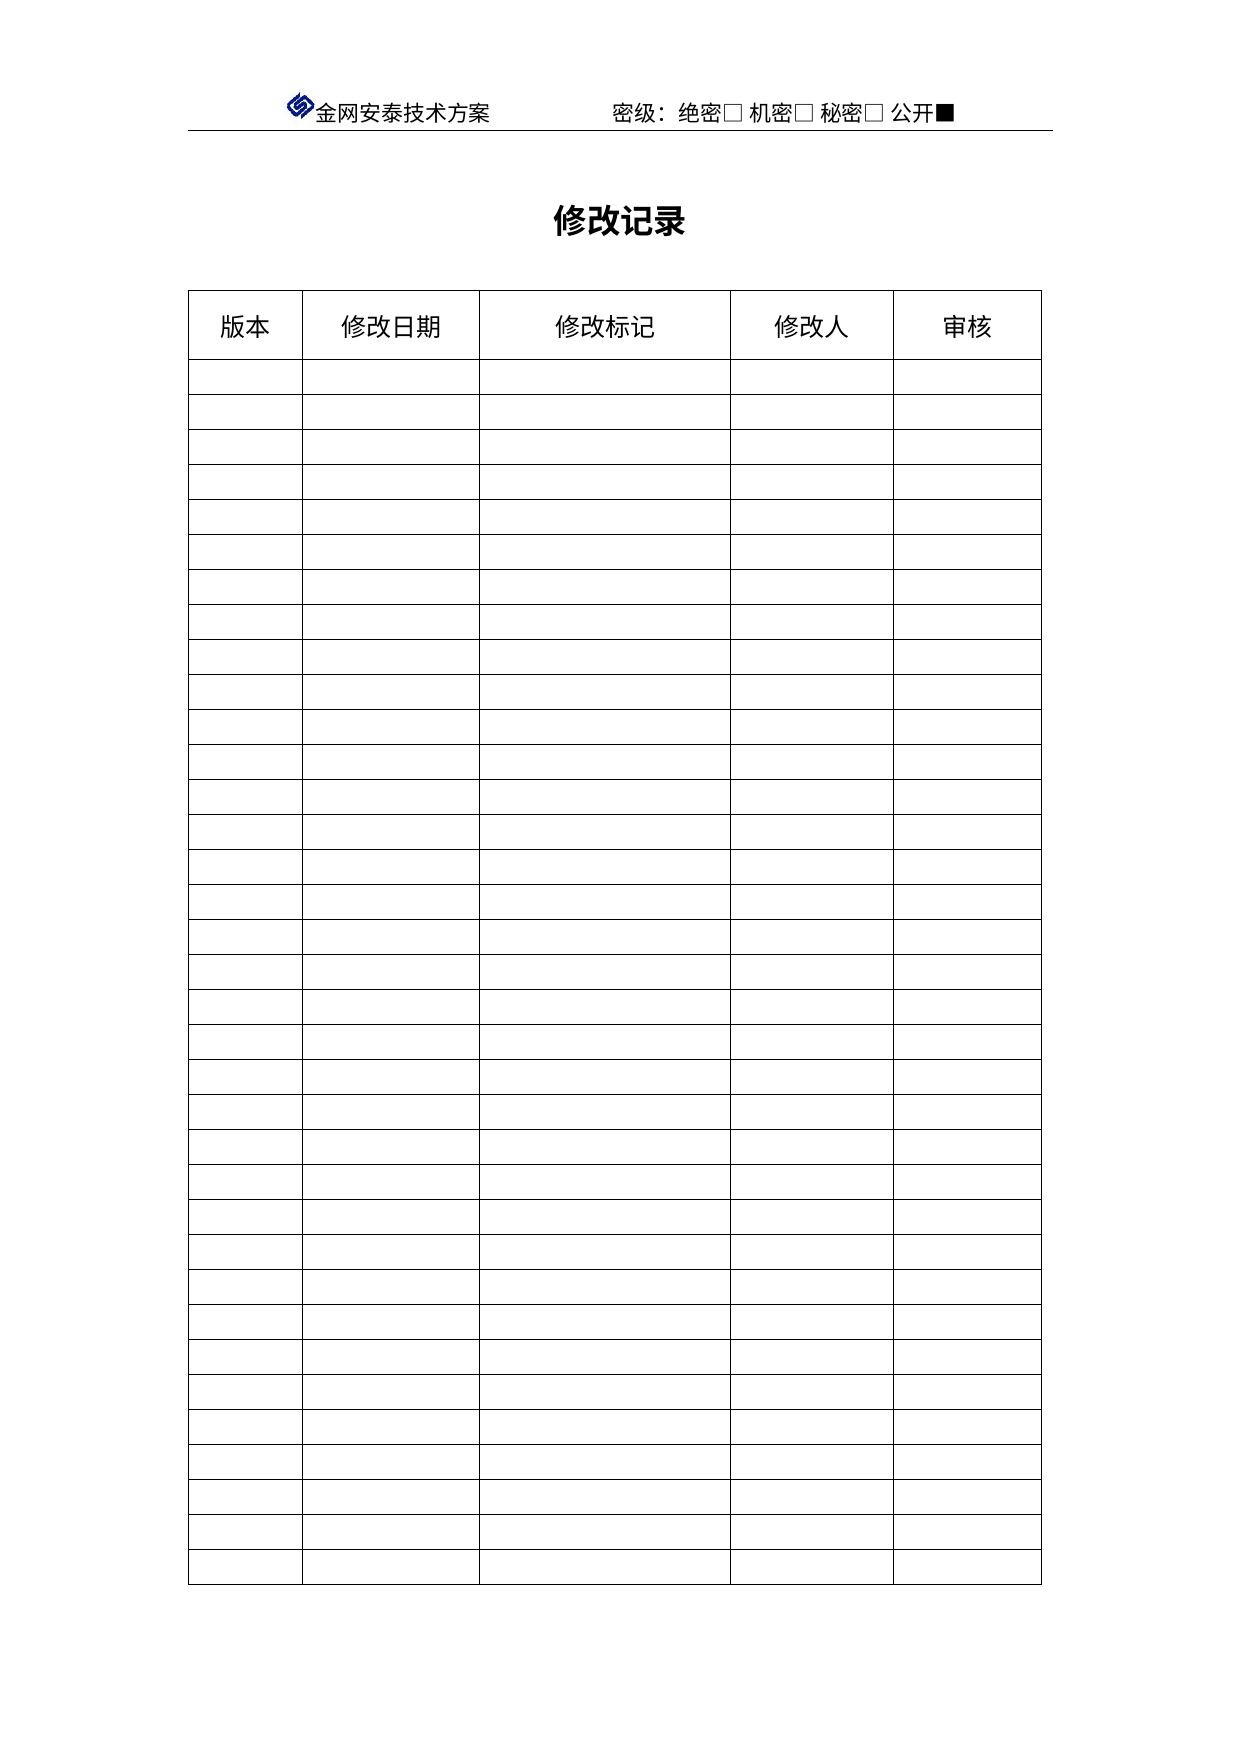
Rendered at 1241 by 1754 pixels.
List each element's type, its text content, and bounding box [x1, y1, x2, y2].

table_cell [894, 850, 1041, 884]
text 修改记录 [187, 185, 1053, 253]
table_cell [303, 465, 479, 499]
table_cell [303, 570, 479, 604]
table_cell [894, 710, 1041, 744]
table_cell [303, 395, 479, 429]
table_cell [894, 1025, 1041, 1059]
table_cell [189, 710, 302, 744]
table_cell [189, 1305, 302, 1339]
table_cell [894, 535, 1041, 569]
table_cell [480, 1480, 730, 1514]
table_cell [480, 955, 730, 989]
table_cell [731, 465, 893, 499]
table_cell [731, 955, 893, 989]
table_cell [480, 360, 730, 394]
table_cell [189, 955, 302, 989]
table_cell [480, 675, 730, 709]
table_cell [894, 1095, 1041, 1129]
table_cell [731, 1445, 893, 1479]
table_cell [189, 1235, 302, 1269]
table_cell [894, 815, 1041, 849]
table_cell [303, 1305, 479, 1339]
table_cell [189, 640, 302, 674]
table_cell [189, 1480, 302, 1514]
table_cell [894, 1480, 1041, 1514]
table_cell [480, 535, 730, 569]
table_cell [303, 640, 479, 674]
table_cell [731, 1305, 893, 1339]
table_cell [480, 605, 730, 639]
table_cell [480, 1445, 730, 1479]
table_cell [303, 780, 479, 814]
table_cell [731, 745, 893, 779]
table_cell [894, 465, 1041, 499]
table_cell [480, 1340, 730, 1374]
table_cell [303, 1200, 479, 1234]
table_cell [480, 640, 730, 674]
table_cell [189, 395, 302, 429]
table_cell [894, 1165, 1041, 1199]
table_cell [189, 465, 302, 499]
table_cell [731, 395, 893, 429]
table_cell [189, 1060, 302, 1094]
table_cell [189, 500, 302, 534]
table_cell [894, 1305, 1041, 1339]
table_cell [480, 780, 730, 814]
table_cell [480, 815, 730, 849]
table_cell [303, 1235, 479, 1269]
table_cell [731, 1375, 893, 1409]
table_cell [303, 955, 479, 989]
table_cell [189, 885, 302, 919]
table_cell [480, 1060, 730, 1094]
table_cell [189, 745, 302, 779]
table_cell [731, 1515, 893, 1549]
table_cell [731, 1060, 893, 1094]
table_cell [480, 1375, 730, 1409]
table_cell [189, 360, 302, 394]
table_cell [189, 990, 302, 1024]
table_cell [303, 850, 479, 884]
table_cell [303, 990, 479, 1024]
table_cell [731, 1095, 893, 1129]
table_cell [731, 430, 893, 464]
table_cell [894, 1445, 1041, 1479]
table_cell [731, 1130, 893, 1164]
table_cell [189, 1200, 302, 1234]
table_header 修改人 [731, 291, 893, 359]
table_cell [189, 1270, 302, 1304]
table_cell [731, 675, 893, 709]
table_cell [480, 850, 730, 884]
table_cell [303, 605, 479, 639]
table_cell [731, 1480, 893, 1514]
table_cell [731, 1410, 893, 1444]
table_cell [303, 1095, 479, 1129]
table_cell [731, 780, 893, 814]
table_cell [303, 675, 479, 709]
table_cell [303, 430, 479, 464]
table_cell [303, 1060, 479, 1094]
table_cell [480, 885, 730, 919]
table_cell [189, 780, 302, 814]
table_cell [189, 1375, 302, 1409]
table_cell [189, 605, 302, 639]
table_cell [731, 990, 893, 1024]
table_cell [189, 1550, 302, 1584]
table_cell [894, 395, 1041, 429]
table_cell [189, 1340, 302, 1374]
table_cell [731, 1340, 893, 1374]
table_cell [303, 1550, 479, 1584]
table_header 修改日期 [303, 291, 479, 359]
table_cell [189, 1095, 302, 1129]
table_cell [303, 360, 479, 394]
table_cell [731, 1270, 893, 1304]
table_cell [480, 1200, 730, 1234]
table_cell [480, 1515, 730, 1549]
table_cell [731, 850, 893, 884]
table_cell [189, 1410, 302, 1444]
table_cell [731, 1200, 893, 1234]
picture [284, 88, 316, 122]
table_cell [731, 605, 893, 639]
table_cell [303, 885, 479, 919]
table_cell [894, 1340, 1041, 1374]
table_cell [731, 815, 893, 849]
table_cell [480, 710, 730, 744]
table_cell [731, 1550, 893, 1584]
table_cell [480, 1410, 730, 1444]
table_cell [894, 1375, 1041, 1409]
table_cell [731, 640, 893, 674]
table_cell [480, 920, 730, 954]
table_cell [480, 570, 730, 604]
table_cell [303, 710, 479, 744]
table_cell [480, 990, 730, 1024]
table_cell [303, 1375, 479, 1409]
table_cell [731, 500, 893, 534]
table_cell [189, 815, 302, 849]
table_cell [303, 1025, 479, 1059]
table_header 修改标记 [480, 291, 730, 359]
table_cell [480, 1025, 730, 1059]
table_cell [894, 430, 1041, 464]
table_cell [303, 920, 479, 954]
table_cell [894, 1060, 1041, 1094]
table_cell [189, 675, 302, 709]
table_cell [480, 1095, 730, 1129]
table_cell [894, 1515, 1041, 1549]
table_cell [303, 1480, 479, 1514]
table_cell [894, 1550, 1041, 1584]
table_cell [480, 745, 730, 779]
table_cell [480, 465, 730, 499]
table_cell [189, 570, 302, 604]
table_cell [480, 1550, 730, 1584]
table_cell [303, 815, 479, 849]
table_cell [303, 535, 479, 569]
table_cell [894, 745, 1041, 779]
table_cell [731, 885, 893, 919]
table_cell [731, 360, 893, 394]
table_cell [894, 500, 1041, 534]
table_cell [480, 430, 730, 464]
table_cell [189, 850, 302, 884]
table_cell [480, 1270, 730, 1304]
table_cell [894, 1130, 1041, 1164]
table_cell [303, 1165, 479, 1199]
table_cell [894, 955, 1041, 989]
table_cell [480, 1165, 730, 1199]
table_cell [303, 1515, 479, 1549]
table_cell [303, 1340, 479, 1374]
table_header 审核 [894, 291, 1041, 359]
table_cell [189, 1130, 302, 1164]
table_cell [480, 395, 730, 429]
table_cell [189, 535, 302, 569]
table_cell [189, 1025, 302, 1059]
table_cell [894, 1200, 1041, 1234]
table_cell [894, 990, 1041, 1024]
table_cell [894, 360, 1041, 394]
table_cell [731, 1235, 893, 1269]
table_cell [894, 675, 1041, 709]
table_cell [303, 745, 479, 779]
table_cell [731, 535, 893, 569]
table_cell [731, 710, 893, 744]
table_cell [189, 920, 302, 954]
table_cell [894, 570, 1041, 604]
table_cell [189, 1445, 302, 1479]
table_cell [480, 1130, 730, 1164]
table_cell [894, 920, 1041, 954]
table_cell [894, 1410, 1041, 1444]
table_cell [303, 1130, 479, 1164]
table_cell [731, 570, 893, 604]
table_cell [480, 1235, 730, 1269]
table_cell [731, 1025, 893, 1059]
table_cell [189, 430, 302, 464]
table_cell [894, 780, 1041, 814]
table_cell [894, 885, 1041, 919]
table_cell [894, 640, 1041, 674]
table_cell [303, 1410, 479, 1444]
table_cell [894, 1235, 1041, 1269]
table_cell [731, 1165, 893, 1199]
table_cell [189, 1515, 302, 1549]
table_header 版本 [189, 291, 302, 359]
table_cell [480, 1305, 730, 1339]
table_cell [731, 920, 893, 954]
table_cell [303, 1270, 479, 1304]
table_cell [303, 500, 479, 534]
table_cell [894, 605, 1041, 639]
table_cell [189, 1165, 302, 1199]
table_cell [480, 500, 730, 534]
table_cell [894, 1270, 1041, 1304]
table_cell [303, 1445, 479, 1479]
